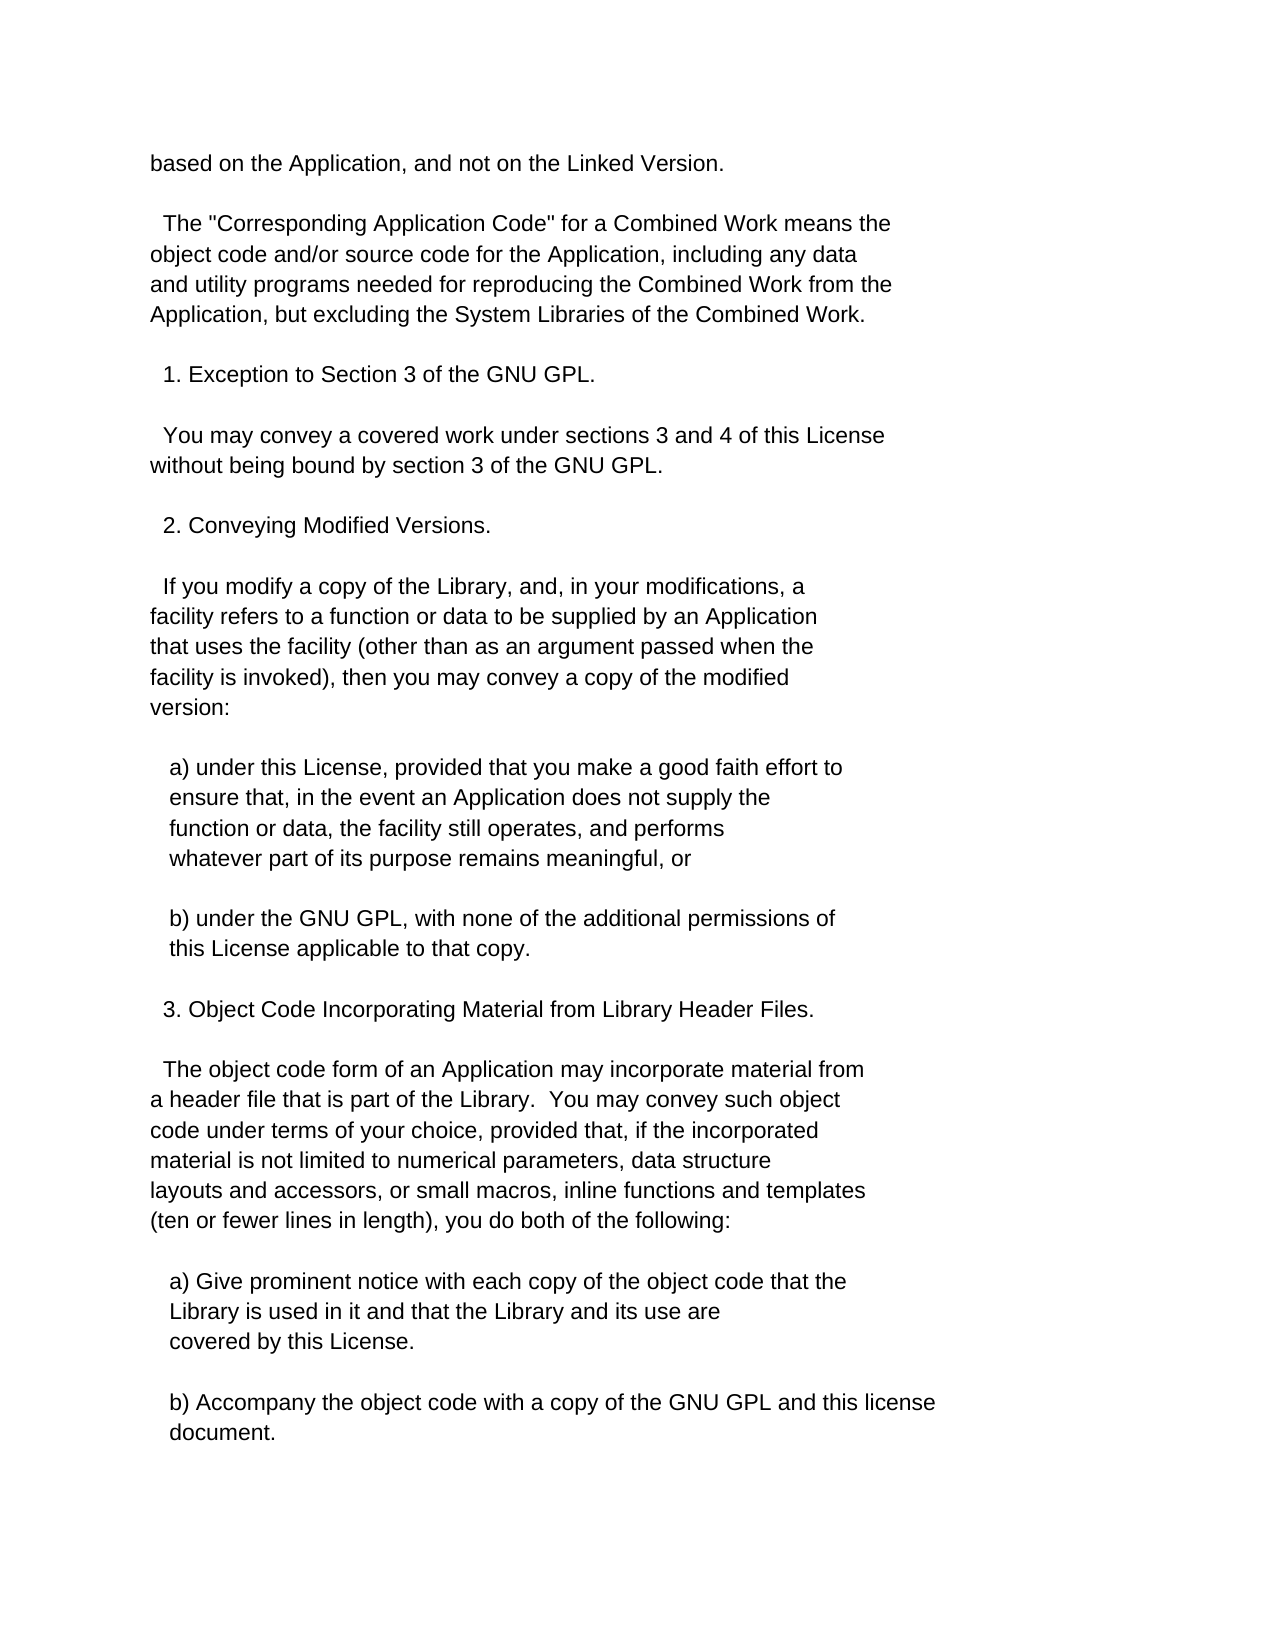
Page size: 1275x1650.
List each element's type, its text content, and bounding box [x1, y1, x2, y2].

text facility refers to a function or data to be supplied by an Application [150, 603, 1125, 629]
text based on the Application, and not on the Linked Version. [150, 150, 1125, 176]
text this License applicable to that copy. [150, 935, 1125, 962]
text b) Accompany the object code with a copy of the GNU GPL and this license [150, 1388, 1125, 1415]
text object code and/or source code for the Application, including any data [150, 241, 1125, 267]
text layouts and accessors, or small macros, inline functions and templates [150, 1177, 1125, 1203]
text function or data, the facility still operates, and performs [150, 814, 1125, 841]
text b) under the GNU GPL, with none of the additional permissions of [150, 905, 1125, 932]
text that uses the facility (other than as an argument passed when the [150, 633, 1125, 660]
text a) Give prominent notice with each copy of the object code that the [150, 1268, 1125, 1294]
text code under terms of your choice, provided that, if the incorporated [150, 1117, 1125, 1143]
text version: [150, 694, 1125, 720]
text 1. Exception to Section 3 of the GNU GPL. [150, 361, 1125, 388]
text covered by this License. [150, 1328, 1125, 1354]
text The object code form of an Application may incorporate material from [150, 1056, 1125, 1083]
text ensure that, in the event an Application does not supply the [150, 784, 1125, 811]
text without being bound by section 3 of the GNU GPL. [150, 452, 1125, 478]
text 2. Conveying Modified Versions. [150, 512, 1125, 539]
text If you modify a copy of the Library, and, in your modifications, a [150, 573, 1125, 599]
text a) under this License, provided that you make a good faith effort to [150, 754, 1125, 781]
text a header file that is part of the Library. You may convey such object [150, 1086, 1125, 1113]
text document. [150, 1419, 1125, 1445]
text facility is invoked), then you may convey a copy of the modified [150, 663, 1125, 690]
text Application, but excluding the System Libraries of the Combined Work. [150, 301, 1125, 327]
text Library is used in it and that the Library and its use are [150, 1298, 1125, 1324]
text whatever part of its purpose remains meaningful, or [150, 845, 1125, 871]
text (ten or fewer lines in length), you do both of the following: [150, 1207, 1125, 1234]
text You may convey a covered work under sections 3 and 4 of this License [150, 422, 1125, 448]
text and utility programs needed for reproducing the Combined Work from the [150, 271, 1125, 297]
text 3. Object Code Incorporating Material from Library Header Files. [150, 996, 1125, 1022]
text material is not limited to numerical parameters, data structure [150, 1147, 1125, 1173]
text The "Corresponding Application Code" for a Combined Work means the [150, 210, 1125, 237]
